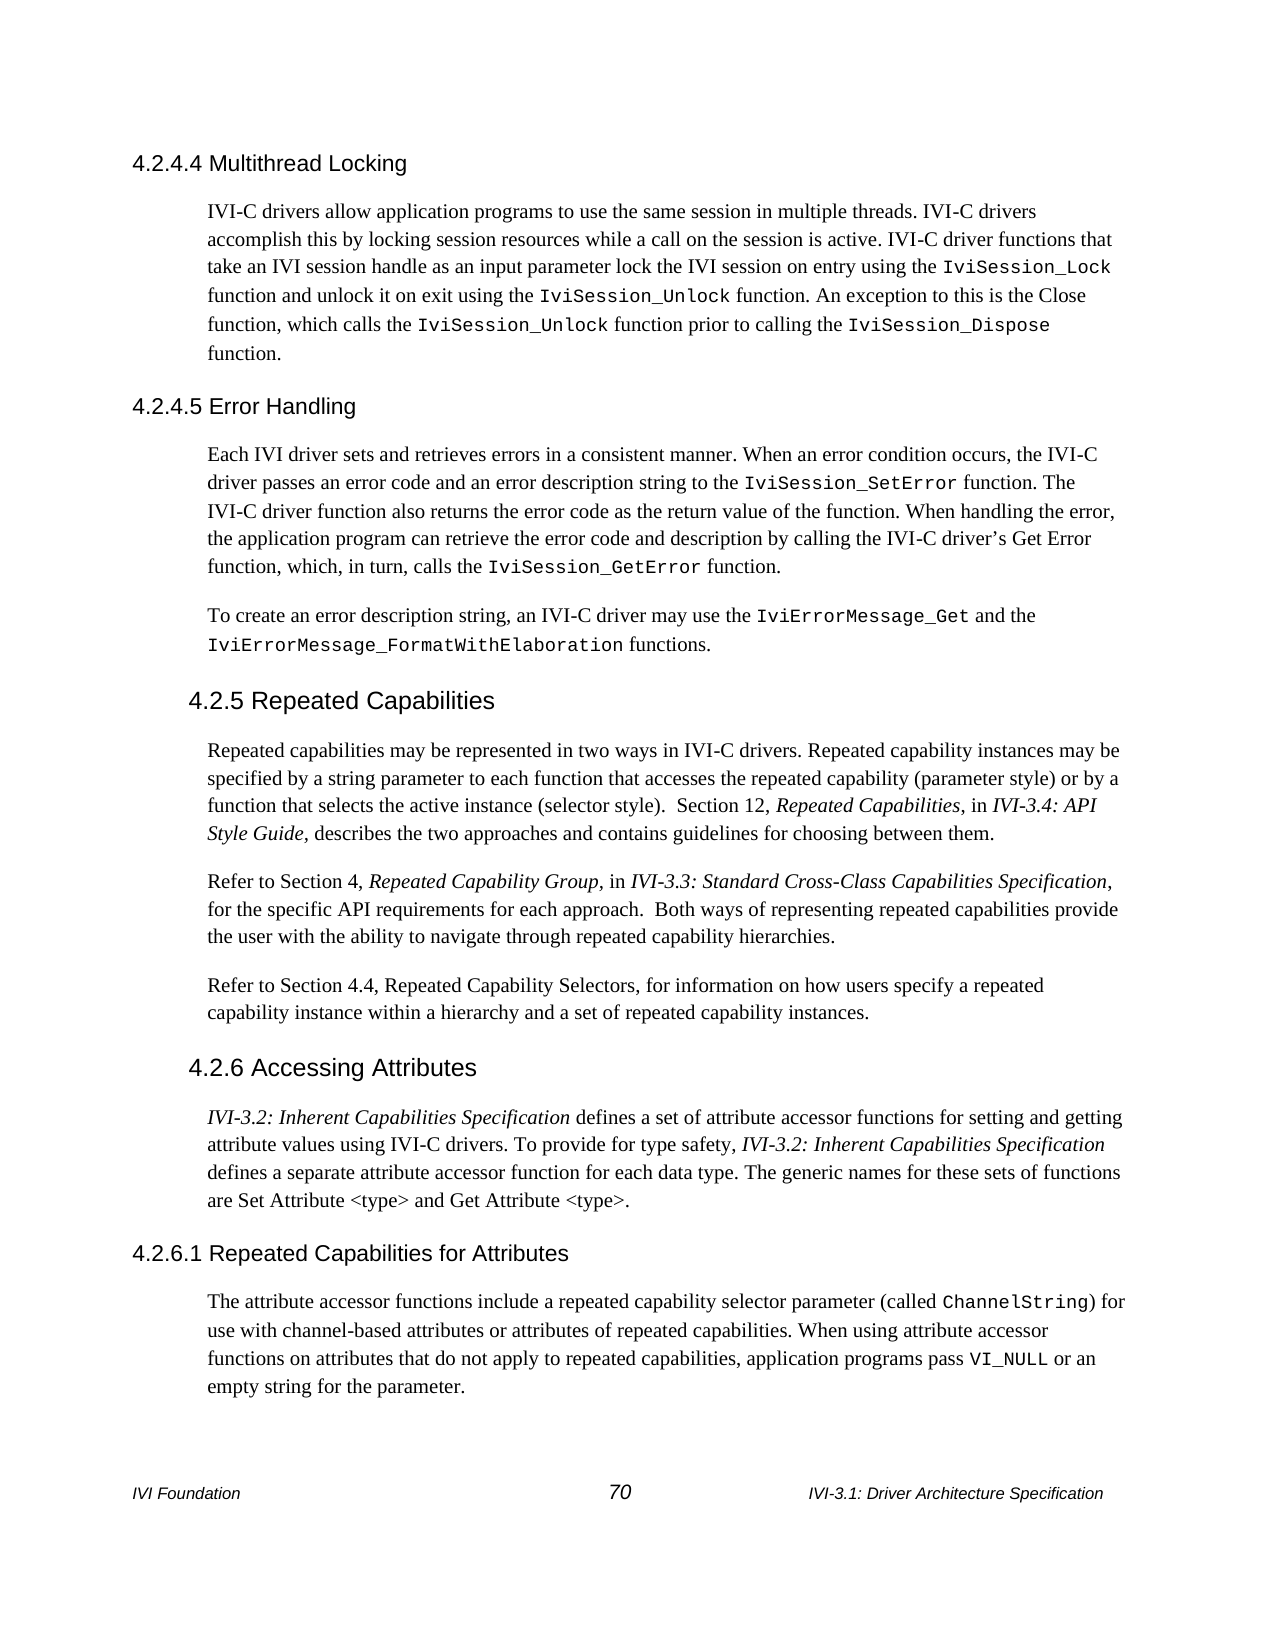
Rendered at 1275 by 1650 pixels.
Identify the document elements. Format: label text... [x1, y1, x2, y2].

text Refer to Section 4.4, Repeated Capability Selectors, for information on how users specify a repeated capability instance within a hierarchy and a set of repeated capability instances. [207, 973, 1125, 1024]
subtitle Error Handling [132, 393, 1125, 419]
subtitle Repeated Capabilities for Attributes [132, 1240, 1125, 1267]
text Each IVI driver sets and retrieves errors in a consistent manner. When an error condition occurs, the IVI-C driver passes an error code and an error description string to the IviSession_SetError function. The IVI-C driver function also returns the error code as the return value of the function. When handling the error, the application program can retrieve the error code and description by calling the IVI-C driver’s Get Error function, which, in turn, calls the IviSession_GetError function. [207, 442, 1125, 579]
subtitle Repeated Capabilities [188, 686, 1125, 715]
subtitle Multithread Locking [132, 150, 1125, 176]
text Refer to Section 4, Repeated Capability Group, in IVI-3.3: Standard Cross-Class Capabilities Specification, for the specific API requirements for each approach. Both ways of representing repeated capabilities provide the user with the ability to navigate through repeated capability hierarchies. [207, 869, 1125, 948]
text Repeated capabilities may be represented in two ways in IVI-C drivers. Repeated capability instances may be specified by a string parameter to each function that accesses the repeated capability (parameter style) or by a function that selects the active instance (selector style). Section 12, Repeated Capabilities, in IVI-3.4: API Style Guide, describes the two approaches and contains guidelines for choosing between them. [207, 738, 1125, 845]
text To create an error description string, an IVI-C driver may use the IviErrorMessage_Get and the IviErrorMessage_FormatWithElaboration functions. [207, 603, 1125, 657]
text IVI-3.2: Inherent Capabilities Specification defines a set of attribute accessor functions for setting and getting attribute values using IVI-C drivers. To provide for type safety, IVI-3.2: Inherent Capabilities Specification defines a separate attribute accessor function for each data type. The generic names for these sets of functions are Set Attribute <type> and Get Attribute <type>. [207, 1105, 1125, 1212]
text IVI-C drivers allow application programs to use the same session in multiple threads. IVI-C drivers accomplish this by locking session resources while a call on the session is active. IVI-C driver functions that take an IVI session handle as an input parameter lock the IVI session on entry using the IviSession_Lock function and unlock it on exit using the IviSession_Unlock function. An exception to this is the Close function, which calls the IviSession_Unlock function prior to calling the IviSession_Dispose function. [207, 199, 1125, 364]
text The attribute accessor functions include a repeated capability selector parameter (called ChannelString) for use with channel-based attributes or attributes of repeated capabilities. When using attribute accessor functions on attributes that do not apply to repeated capabilities, application programs pass VI_NULL or an empty string for the parameter. [207, 1289, 1125, 1398]
subtitle Accessing Attributes [188, 1053, 1125, 1082]
